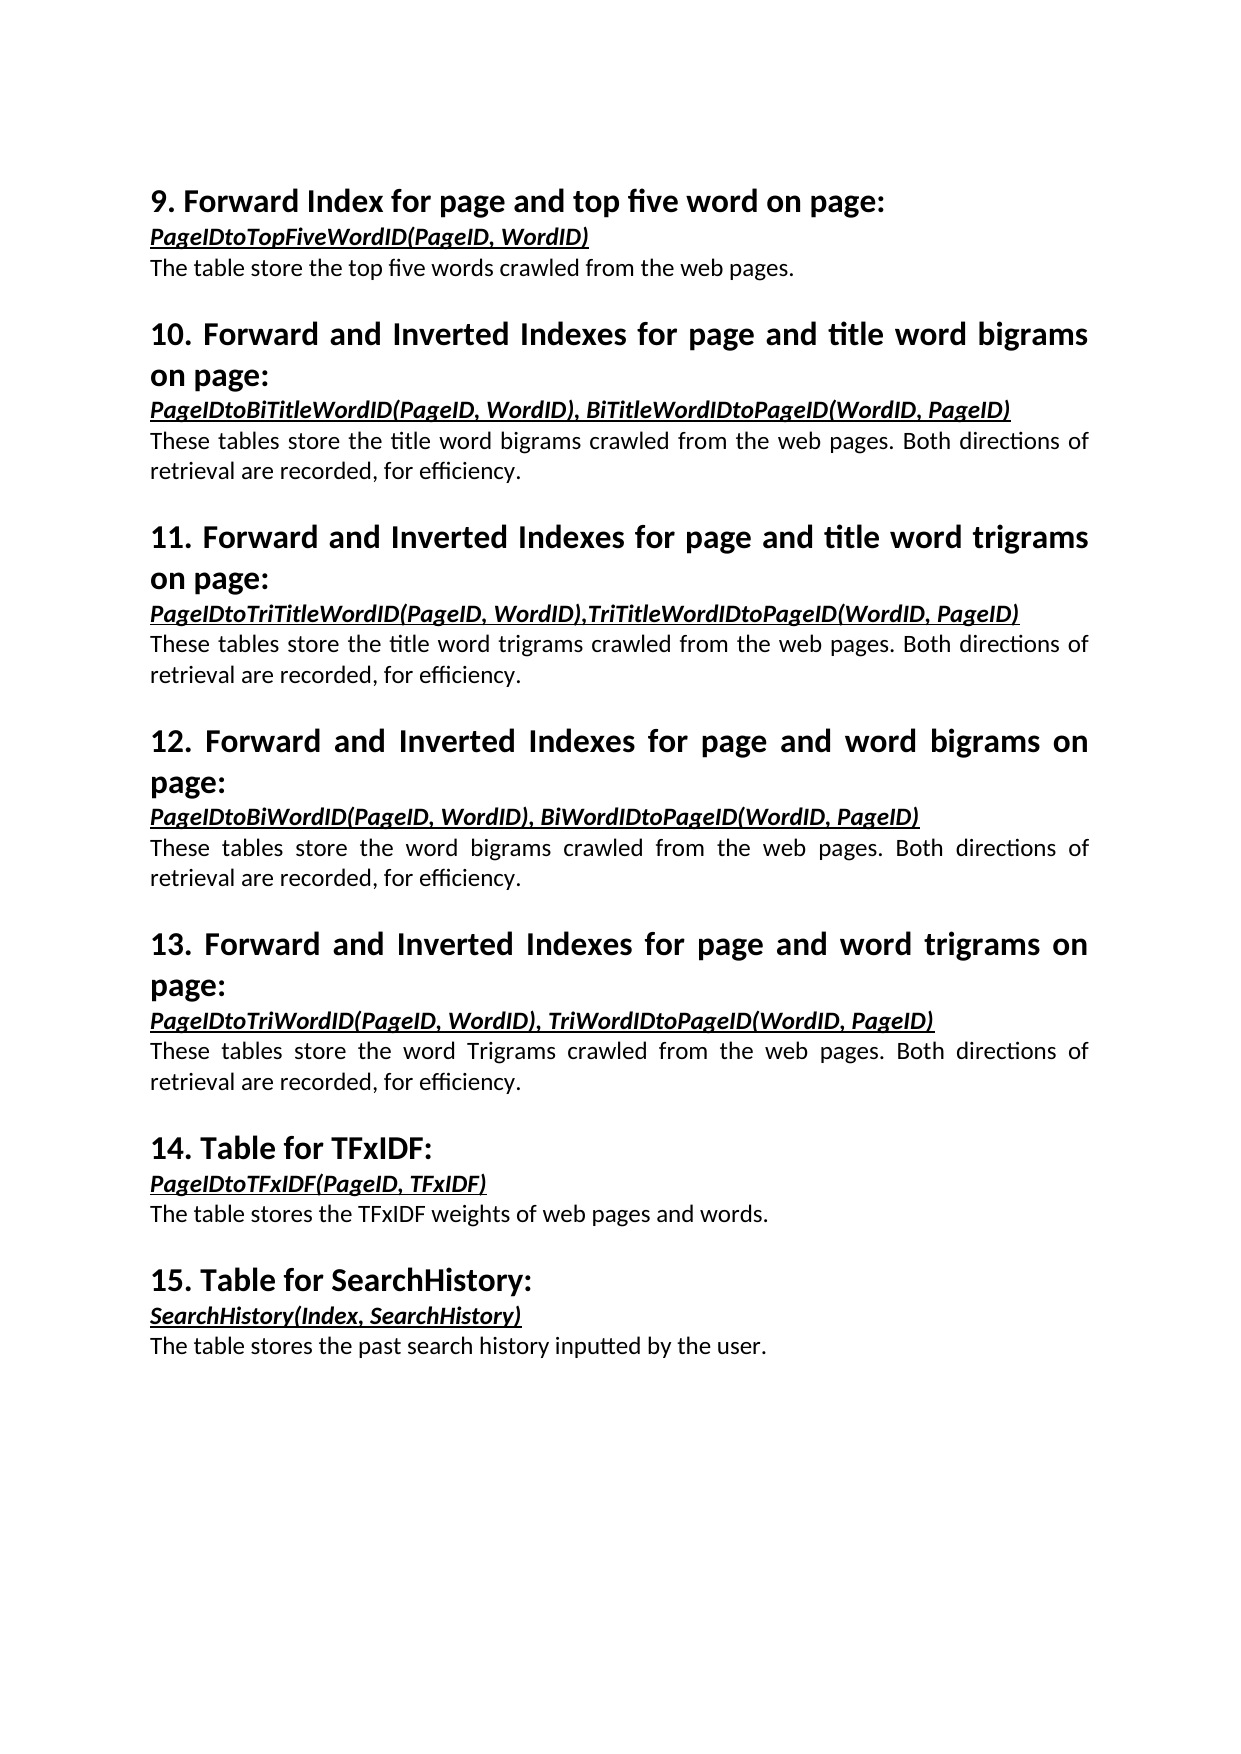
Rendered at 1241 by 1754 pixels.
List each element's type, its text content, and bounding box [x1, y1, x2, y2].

text These tables store the title word trigrams crawled from the web pages. Both directions of retrieval are recorded, for efficiency. [150, 628, 1090, 689]
text 11. Forward and Inverted Indexes for page and title word trigrams on page: [150, 516, 1090, 598]
text PageIDtoBiTitleWordID(PageID, WordID), BiTitleWordIDtoPageID(WordID, PageID) [150, 394, 1090, 425]
text PageIDtoTriWordID(PageID, WordID), TriWordIDtoPageID(WordID, PageID) [150, 1005, 1090, 1035]
text PageIDtoTFxIDF(PageID, TFxIDF) [150, 1168, 1090, 1198]
text These tables store the title word bigrams crawled from the web pages. Both directions of retrieval are recorded, for efficiency. [150, 425, 1090, 486]
text 12. Forward and Inverted Indexes for page and word bigrams on page: [150, 720, 1090, 801]
text The table stores the TFxIDF weights of web pages and words. [150, 1198, 1090, 1229]
text 10. Forward and Inverted Indexes for page and title word bigrams on page: [150, 313, 1090, 394]
text 9. Forward Index for page and top five word on page: [150, 181, 1090, 221]
text 13. Forward and Inverted Indexes for page and word trigrams on page: [150, 923, 1090, 1005]
text 14. Table for TFxIDF: [150, 1127, 1090, 1168]
text PageIDtoTriTitleWordID(PageID, WordID),TriTitleWordIDtoPageID(WordID, PageID) [150, 598, 1090, 628]
text These tables store the word Trigrams crawled from the web pages. Both directions of retrieval are recorded, for efficiency. [150, 1035, 1090, 1096]
text These tables store the word bigrams crawled from the web pages. Both directions of retrieval are recorded, for efficiency. [150, 832, 1090, 893]
text The table stores the past search history inputted by the user. [150, 1331, 1090, 1361]
text The table store the top five words crawled from the web pages. [150, 252, 1090, 282]
text SearchHistory(Index, SearchHistory) [150, 1300, 1090, 1331]
text PageIDtoBiWordID(PageID, WordID), BiWordIDtoPageID(WordID, PageID) [150, 801, 1090, 832]
text PageIDtoTopFiveWordID(PageID, WordID) [150, 221, 1090, 252]
text 15. Table for SearchHistory: [150, 1259, 1090, 1300]
